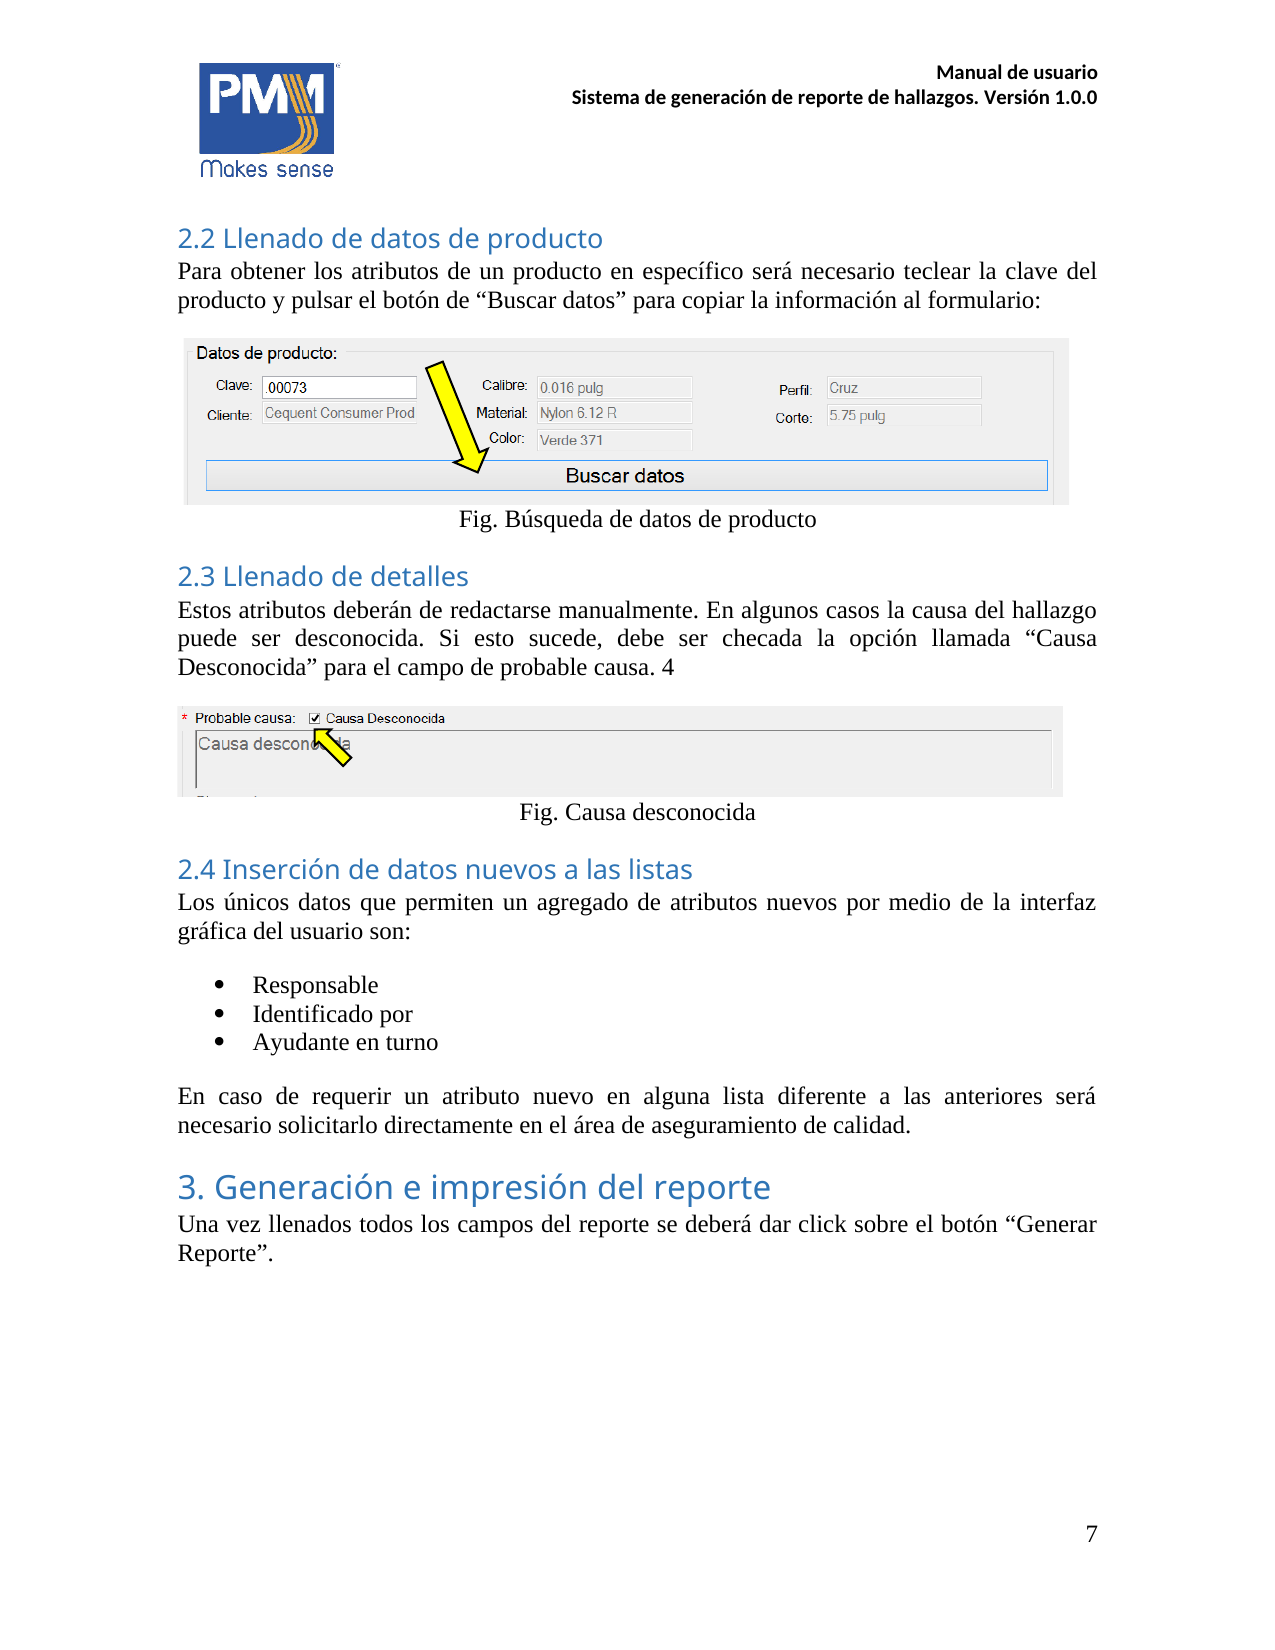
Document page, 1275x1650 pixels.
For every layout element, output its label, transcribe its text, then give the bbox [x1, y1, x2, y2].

text Fig. Búsqueda de datos de producto [177, 504, 1098, 533]
list Responsable [215, 970, 1098, 999]
subtitle 2.4 Inserción de datos nuevos a las listas [177, 851, 1098, 887]
text Una vez llenados todos los campos del reporte se deberá dar click sobre el botón “Generar Reporte”. [177, 1209, 1098, 1267]
picture [183, 338, 1070, 505]
text Estos atributos deberán de redactarse manualmente. En algunos casos la causa del hallazgo puede ser desconocida. Si esto sucede, debe ser checada la opción llamada “Causa Desconocida” para el campo de probable causa. 4 [177, 595, 1098, 681]
picture [177, 706, 1063, 797]
subtitle 3. Generación e impresión del reporte [177, 1164, 1098, 1209]
picture [196, 60, 341, 176]
text Fig. Causa desconocida [177, 797, 1098, 826]
list Ayudante en turno [215, 1027, 1098, 1056]
text Los únicos datos que permiten un agregado de atributos nuevos por medio de la interfaz gráfica del usuario son: [177, 887, 1098, 945]
text Para obtener los atributos de un producto en específico será necesario teclear la clave del producto y pulsar el botón de “Buscar datos” para copiar la información al formulario: [177, 256, 1098, 313]
list Identificado por [215, 999, 1098, 1027]
subtitle 2.2 Llenado de datos de producto [177, 219, 1098, 256]
subtitle 2.3 Llenado de detalles [177, 558, 1098, 595]
text En caso de requerir un atributo nuevo en alguna lista diferente a las anteriores será necesario solicitarlo directamente en el área de aseguramiento de calidad. [177, 1081, 1098, 1139]
